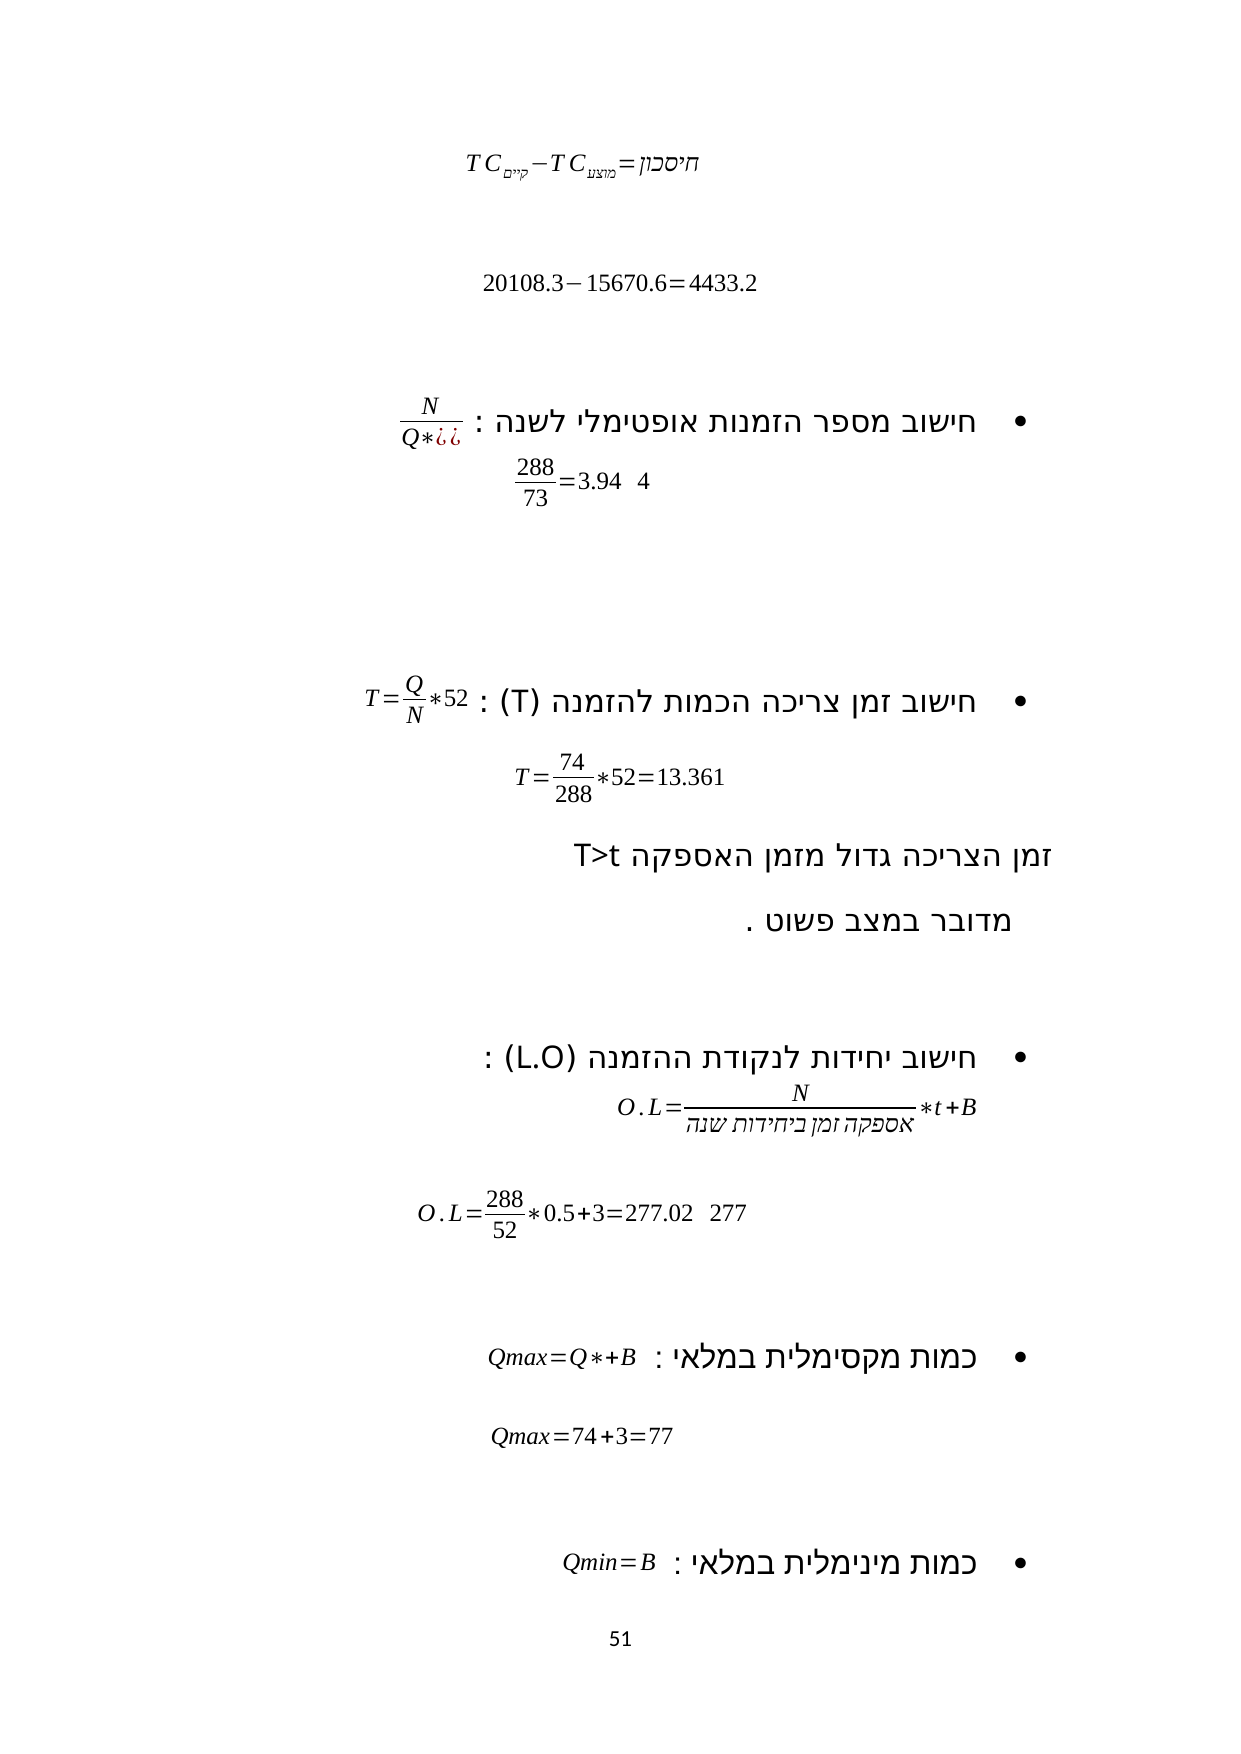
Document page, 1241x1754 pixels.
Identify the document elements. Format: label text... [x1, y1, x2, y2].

list חישוב יחידות לנקודת ההזמנה (L.O) : [187, 1035, 1015, 1138]
list כמות מינימלית במלאי : [187, 1545, 1015, 1581]
text מדובר במצב פשוט . [187, 903, 1053, 939]
list חישוב זמן צריכה הכמות להזמנה (T) : [187, 671, 1015, 730]
list כמות מקסימלית במלאי : [187, 1339, 1015, 1375]
text זמן הצריכה גדול מזמן האספקה T>t [187, 833, 1053, 876]
list חישוב מספר הזמנות אופטימלי לשנה : [187, 392, 1015, 451]
